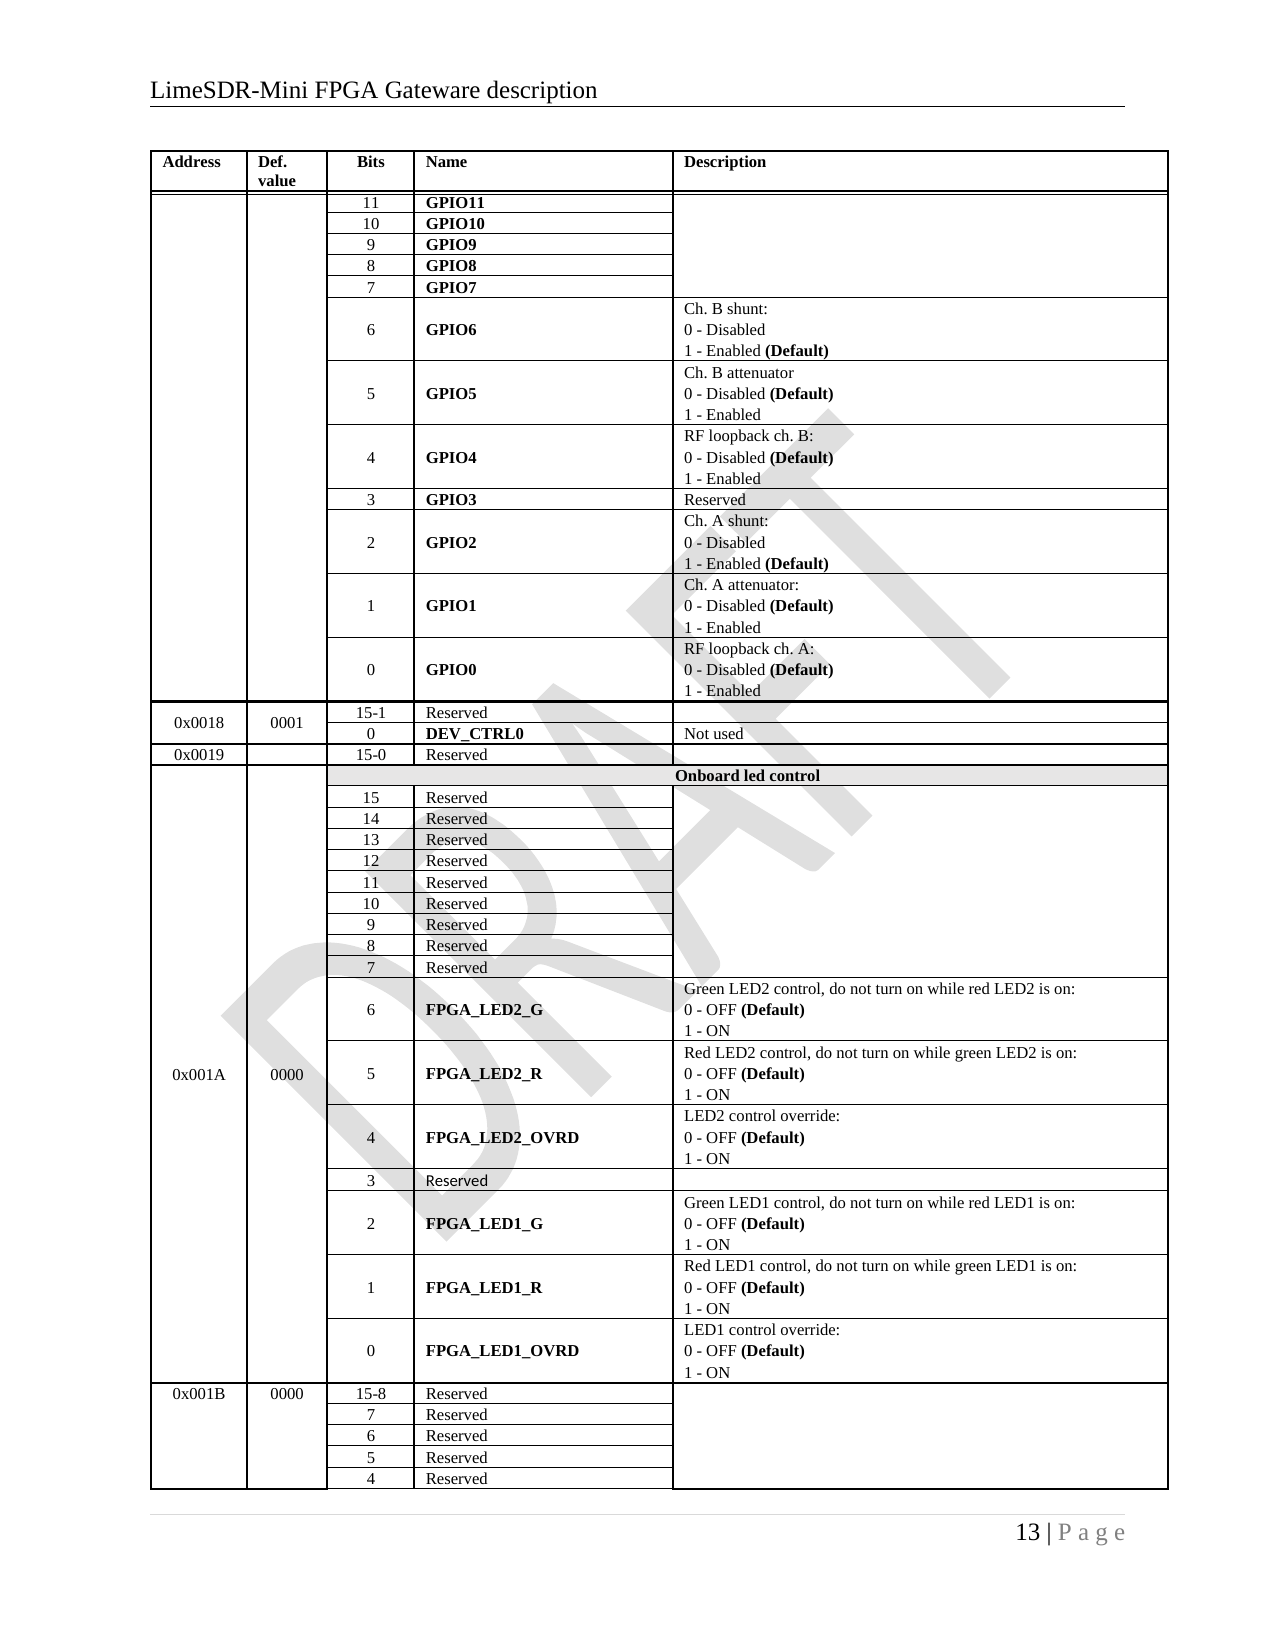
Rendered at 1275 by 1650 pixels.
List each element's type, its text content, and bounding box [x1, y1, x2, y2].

table_cell RF loopback ch. B: [674, 425, 1167, 445]
table_cell GPIO1 [415, 574, 672, 637]
table_cell GPIO9 [415, 234, 672, 254]
table_cell FPGA_LED2_G [415, 978, 672, 1040]
table_cell LED2 control override: [674, 1105, 1167, 1125]
table_cell GPIO7 [415, 276, 672, 297]
table_cell 0 - Disabled (Default) [674, 445, 1167, 467]
table_cell 4 [328, 1105, 413, 1168]
table_cell 1 [328, 1255, 413, 1318]
table_cell 1 - Enabled [674, 679, 1167, 700]
table_cell [674, 1169, 1167, 1190]
table_cell [674, 703, 1167, 722]
table_cell Reserved [415, 935, 672, 955]
table_cell 0 - OFF (Default) [674, 1125, 1167, 1147]
table_cell FPGA_LED2_OVRD [415, 1105, 672, 1168]
table_cell 1 - Enabled [674, 403, 1167, 424]
table_cell Reserved [415, 829, 672, 849]
table_cell 0 [328, 723, 413, 743]
table_cell 0 - Disabled (Default) [674, 594, 1167, 615]
table_cell FPGA_LED1_R [415, 1255, 672, 1318]
table_cell GPIO11 [415, 195, 672, 212]
table_cell DEV_CTRL0 [415, 723, 672, 743]
table_cell 0 - Disabled (Default) [674, 382, 1167, 403]
table_cell Green LED1 control, do not turn on while red LED1 is on: [674, 1191, 1167, 1212]
table_cell 4 [328, 1468, 413, 1488]
table_cell GPIO8 [415, 255, 672, 275]
table_cell 6 [328, 1425, 413, 1445]
table_cell 2 [328, 1191, 413, 1254]
table_cell 5 [328, 1041, 413, 1104]
table_cell 10 [328, 213, 413, 233]
table_cell Ch. B attenuator [674, 361, 1167, 382]
table_cell 14 [328, 808, 413, 828]
table_cell 7 [328, 956, 413, 977]
table_cell 8 [328, 935, 413, 955]
table_cell 1 - Enabled (Default) [674, 339, 1167, 360]
table_cell 0 [328, 1319, 413, 1382]
table_cell 0 [328, 638, 413, 700]
table_cell 2 [328, 510, 413, 573]
table_cell Reserved [415, 1169, 672, 1190]
table_cell 1 - ON [674, 1297, 1167, 1318]
table_cell Reserved [415, 956, 672, 977]
table_cell Reserved [415, 893, 672, 913]
table_cell 15-0 [328, 745, 413, 764]
table_cell 9 [328, 234, 413, 254]
table_cell GPIO10 [415, 213, 672, 233]
table_cell RF loopback ch. A: [674, 638, 1167, 658]
table_cell 11 [328, 195, 413, 212]
table_cell 15-8 [328, 1384, 413, 1403]
table_cell GPIO0 [415, 638, 672, 700]
table_cell 1 - Enabled (Default) [674, 552, 1167, 573]
table_cell 6 [328, 298, 413, 360]
table_cell Reserved [415, 914, 672, 934]
table_cell 1 - Enabled [674, 615, 1167, 637]
table_cell 0x001A [152, 766, 246, 1382]
table_cell 0x001B [152, 1384, 246, 1488]
table_cell GPIO3 [415, 489, 672, 509]
table_cell 0 - Disabled [674, 530, 1167, 552]
table_cell Reserved [674, 489, 1167, 509]
table_header Bits [328, 152, 413, 190]
table_cell Reserved [415, 1425, 672, 1445]
table_cell [674, 1384, 1167, 1488]
table_cell 6 [328, 978, 413, 1040]
table_cell 7 [328, 1404, 413, 1424]
table_cell 5 [328, 361, 413, 424]
table_cell 4 [328, 425, 413, 488]
table_cell 5 [328, 1446, 413, 1467]
table_cell 1 - ON [674, 1233, 1167, 1254]
table_cell GPIO6 [415, 298, 672, 360]
table_cell 13 [328, 829, 413, 849]
table_cell Onboard led control [328, 766, 1167, 785]
table_cell Not used [674, 723, 1167, 743]
table_cell 1 - ON [674, 1360, 1167, 1382]
table_cell 0x0019 [152, 745, 246, 764]
table_header Description [674, 152, 1167, 190]
table_cell LED1 control override: [674, 1319, 1167, 1339]
table_cell 15 [328, 786, 413, 807]
table_cell FPGA_LED1_G [415, 1191, 672, 1254]
table_cell FPGA_LED2_R [415, 1041, 672, 1104]
table_cell GPIO5 [415, 361, 672, 424]
table_header Address [152, 152, 246, 190]
table_cell 8 [328, 255, 413, 275]
table_cell 0 - Disabled [674, 318, 1167, 339]
table_cell [248, 745, 326, 764]
table_cell Reserved [415, 850, 672, 870]
table_cell Reserved [415, 703, 672, 722]
table_cell 1 - Enabled [674, 467, 1167, 488]
table_cell Reserved [415, 786, 672, 807]
table_cell 1 - ON [674, 1019, 1167, 1040]
table_cell Ch. A attenuator: [674, 574, 1167, 594]
table_header Def. value [248, 152, 326, 190]
table_cell Red LED1 control, do not turn on while green LED1 is on: [674, 1255, 1167, 1275]
table_cell Green LED2 control, do not turn on while red LED2 is on: [674, 978, 1167, 998]
table_cell Reserved [415, 745, 672, 764]
table_header Name [415, 152, 672, 190]
table_cell 0 - OFF (Default) [674, 1275, 1167, 1297]
table_cell 1 - ON [674, 1147, 1167, 1168]
table_cell 0000 [248, 1384, 326, 1488]
table_cell 0 - OFF (Default) [674, 1339, 1167, 1360]
table_cell 11 [328, 871, 413, 892]
table_cell 1 [328, 574, 413, 637]
table_cell 7 [328, 276, 413, 297]
table_cell Reserved [415, 871, 672, 892]
table_cell [674, 745, 1167, 764]
table_cell GPIO2 [415, 510, 672, 573]
table_cell Reserved [415, 1468, 672, 1488]
table_cell Reserved [415, 1404, 672, 1424]
table_cell [674, 786, 1167, 977]
table_cell 0 - OFF (Default) [674, 998, 1167, 1019]
table_cell 3 [328, 489, 413, 509]
table_cell Reserved [415, 1384, 672, 1403]
table_cell 0 - OFF (Default) [674, 1062, 1167, 1083]
table_cell 0000 [248, 766, 326, 1382]
table_cell 12 [328, 850, 413, 870]
table_cell 3 [328, 1169, 413, 1190]
table_cell 15-1 [328, 703, 413, 722]
table_cell 0 - OFF (Default) [674, 1212, 1167, 1233]
table_cell 0001 [248, 703, 326, 743]
table_cell GPIO4 [415, 425, 672, 488]
table_cell Reserved [415, 1446, 672, 1467]
table_cell 10 [328, 893, 413, 913]
table_cell 0 - Disabled (Default) [674, 658, 1167, 679]
table_cell Red LED2 control, do not turn on while green LED2 is on: [674, 1041, 1167, 1062]
table_cell FPGA_LED1_OVRD [415, 1319, 672, 1382]
table_cell 1 - ON [674, 1083, 1167, 1104]
table_cell 9 [328, 914, 413, 934]
table_cell 0x0018 [152, 703, 246, 743]
table_cell Ch. A shunt: [674, 510, 1167, 530]
table_cell Ch. B shunt: [674, 298, 1167, 318]
table_cell Reserved [415, 808, 672, 828]
